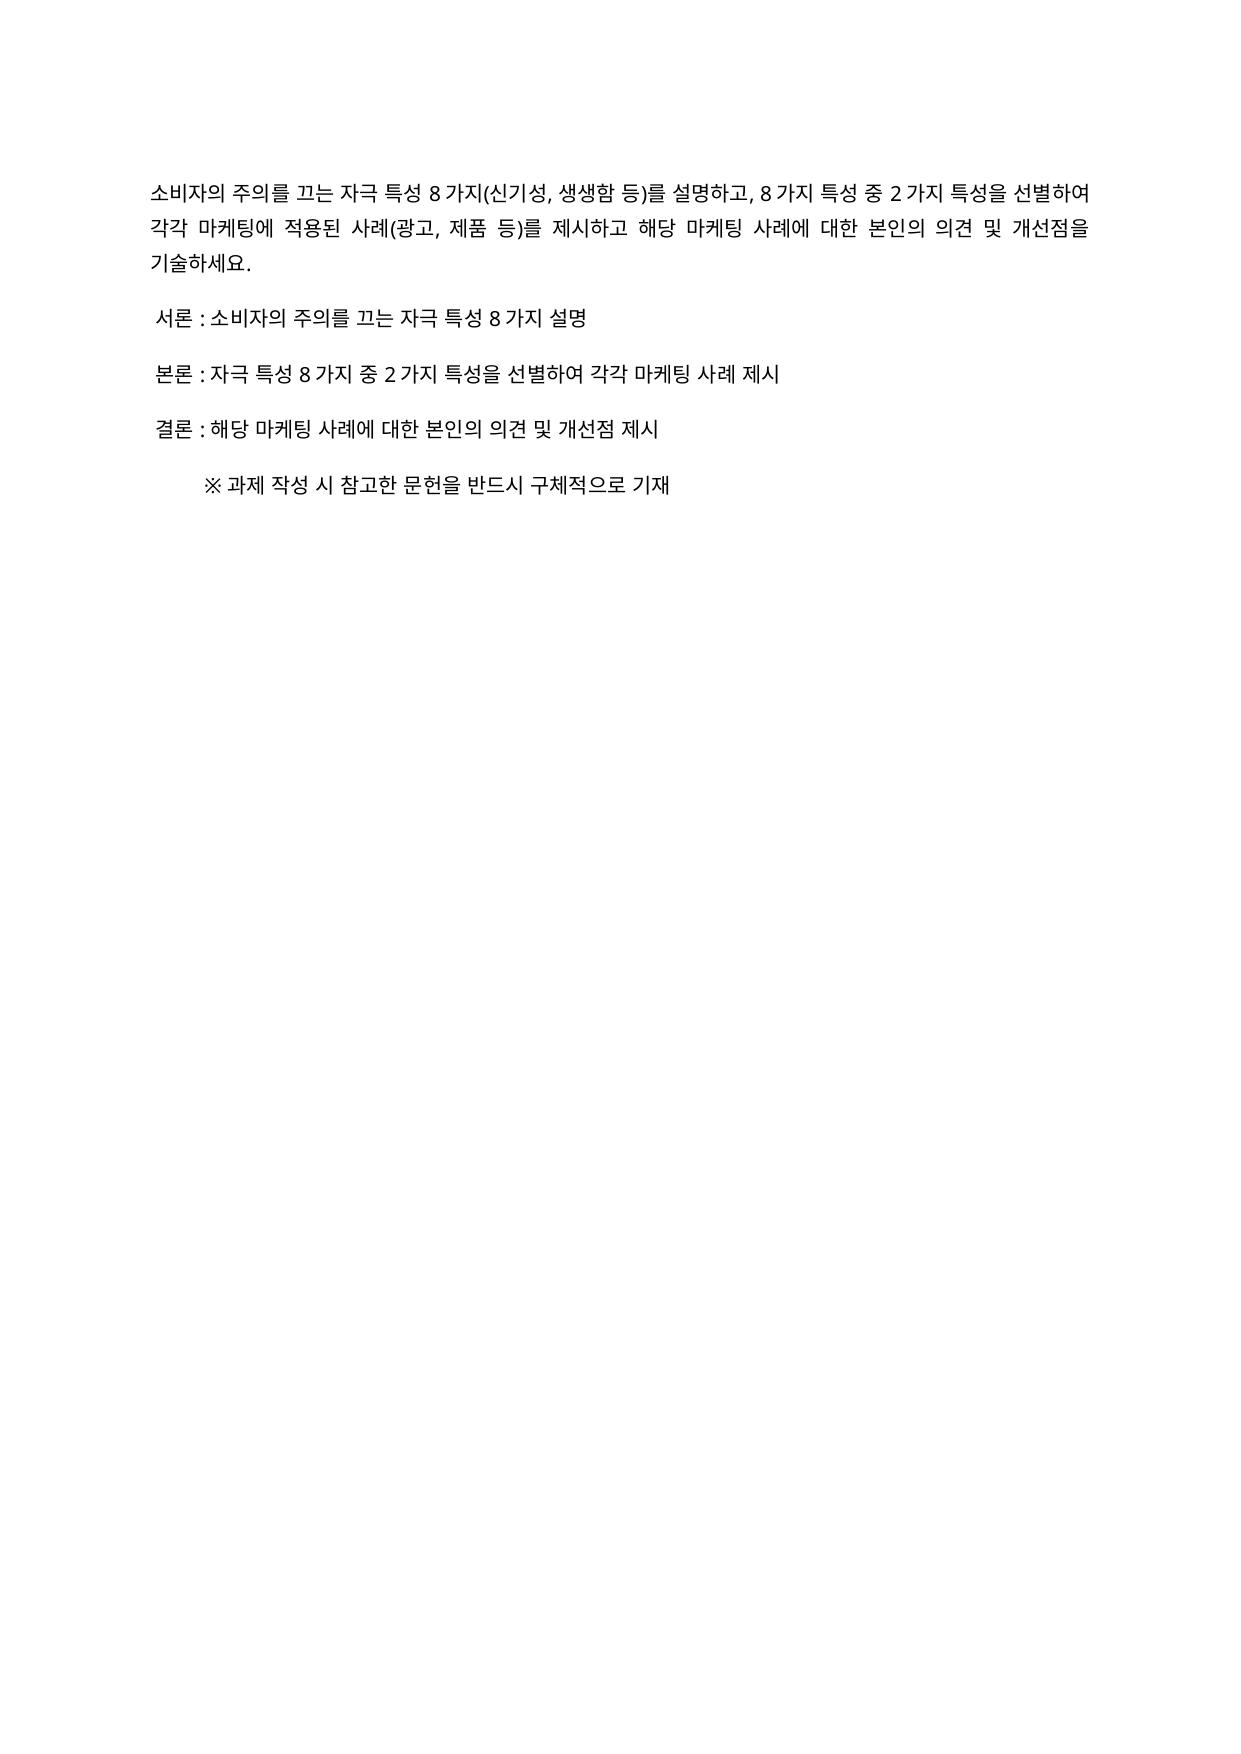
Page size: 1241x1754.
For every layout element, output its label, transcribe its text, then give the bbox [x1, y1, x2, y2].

text 결론 : 해당 마케팅 사례에 대한 본인의 의견 및 개선점 제시 [150, 414, 1090, 444]
text 본론 : 자극 특성 8가지 중 2가지 특성을 선별하여 각각 마케팅 사례 제시 [150, 358, 1090, 388]
text 서론 : 소비자의 주의를 끄는 자극 특성 8가지 설명 [150, 302, 1090, 333]
text ※ 과제 작성 시 참고한 문헌을 반드시 구체적으로 기재 [150, 469, 1090, 499]
text 소비자의 주의를 끄는 자극 특성 8가지(신기성, 생생함 등)를 설명하고, 8가지 특성 중 2가지 특성을 선별하여 각각 마케팅에 적용된 사례(광고, 제품 등)를 제시하고 해당 마케팅 사례에 대한 본인의 의견 및 개선점을 기술하세요. [150, 177, 1090, 277]
